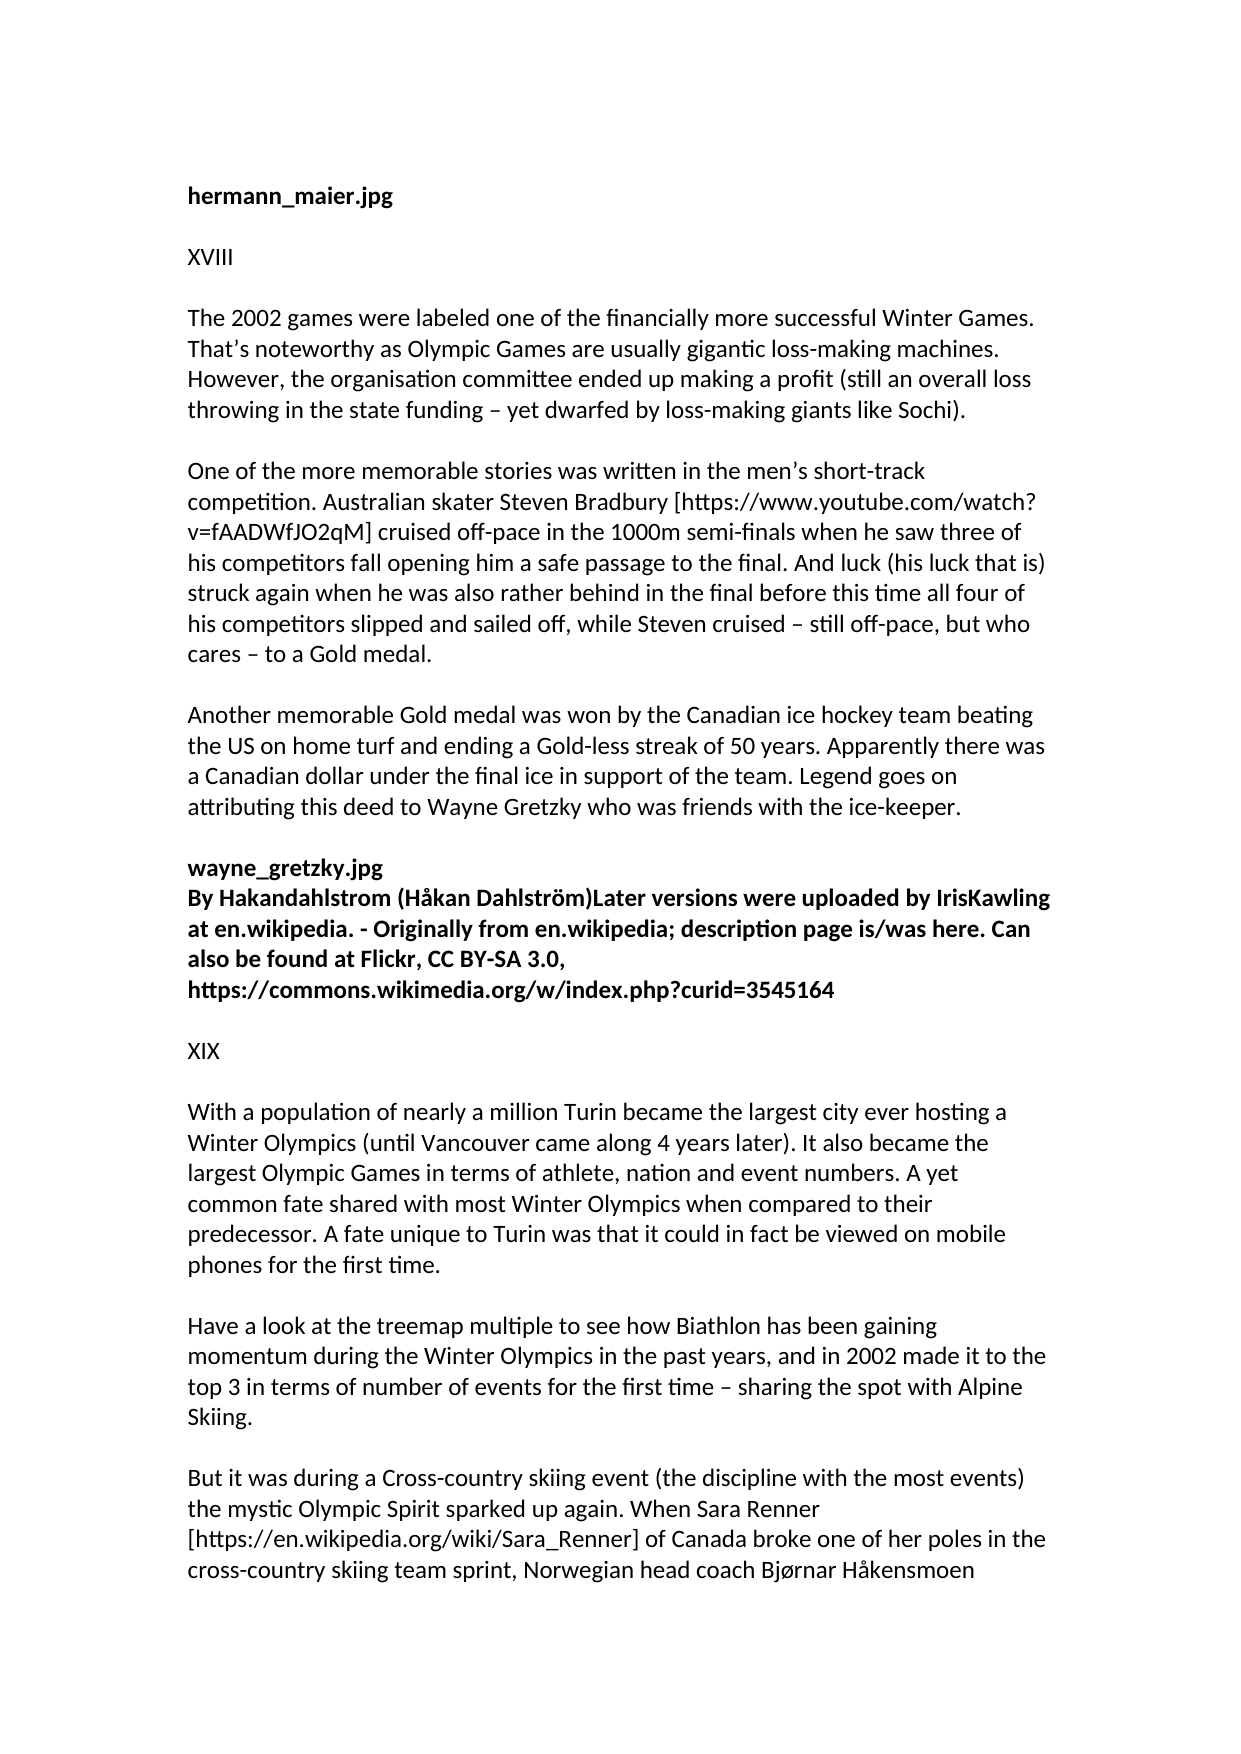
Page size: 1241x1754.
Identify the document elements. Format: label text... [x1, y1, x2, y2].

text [187, 1462, 1053, 1584]
text XVIII [187, 242, 1053, 272]
text By Hakandahlstrom (Håkan Dahlström)Later versions were uploaded by IrisKawling at en.wikipedia. - Originally from en.wikipedia; description page is/was here. Can also be found at Flickr, CC BY-SA 3.0, https://commons.wikimedia.org/w/index.php?curid=3545164 [187, 882, 1053, 1004]
text One of the more memorable stories was written in the men’s short-track competition. Australian skater Steven Bradbury [https://www.youtube.com/watch?v=fAADWfJO2qM] cruised off-pace in the 1000m semi-finals when he saw three of his competitors fall opening him a safe passage to the final. And luck (his luck that is) struck again when he was also rather behind in the final before this time all four of his competitors slipped and sailed off, while Steven cruised – still off-pace, but who cares – to a Gold medal. [187, 455, 1053, 669]
text XIX [187, 1035, 1053, 1066]
text With a population of nearly a million Turin became the largest city ever hosting a Winter Olympics (until Vancouver came along 4 years later). It also became the largest Olympic Games in terms of athlete, nation and event numbers. A yet common fate shared with most Winter Olympics when compared to their predecessor. A fate unique to Turin was that it could in fact be viewed on mobile phones for the first time. [187, 1096, 1053, 1279]
text Have a look at the treemap multiple to see how Biathlon has been gaining momentum during the Winter Olympics in the past years, and in 2002 made it to the top 3 in terms of number of events for the first time – sharing the spot with Alpine Skiing. [187, 1310, 1053, 1432]
text wayne_gretzky.jpg [187, 852, 1053, 882]
text The 2002 games were labeled one of the financially more successful Winter Games. That’s noteworthy as Olympic Games are usually gigantic loss-making machines. However, the organisation committee ended up making a profit (still an overall loss throwing in the state funding – yet dwarfed by loss-making giants like Sochi). [187, 303, 1053, 425]
text hermann_maier.jpg [187, 181, 1053, 211]
text Another memorable Gold medal was won by the Canadian ice hockey team beating the US on home turf and ending a Gold-less streak of 50 years. Apparently there was a Canadian dollar under the final ice in support of the team. Legend goes on attributing this deed to Wayne Gretzky who was friends with the ice-keeper. [187, 699, 1053, 821]
